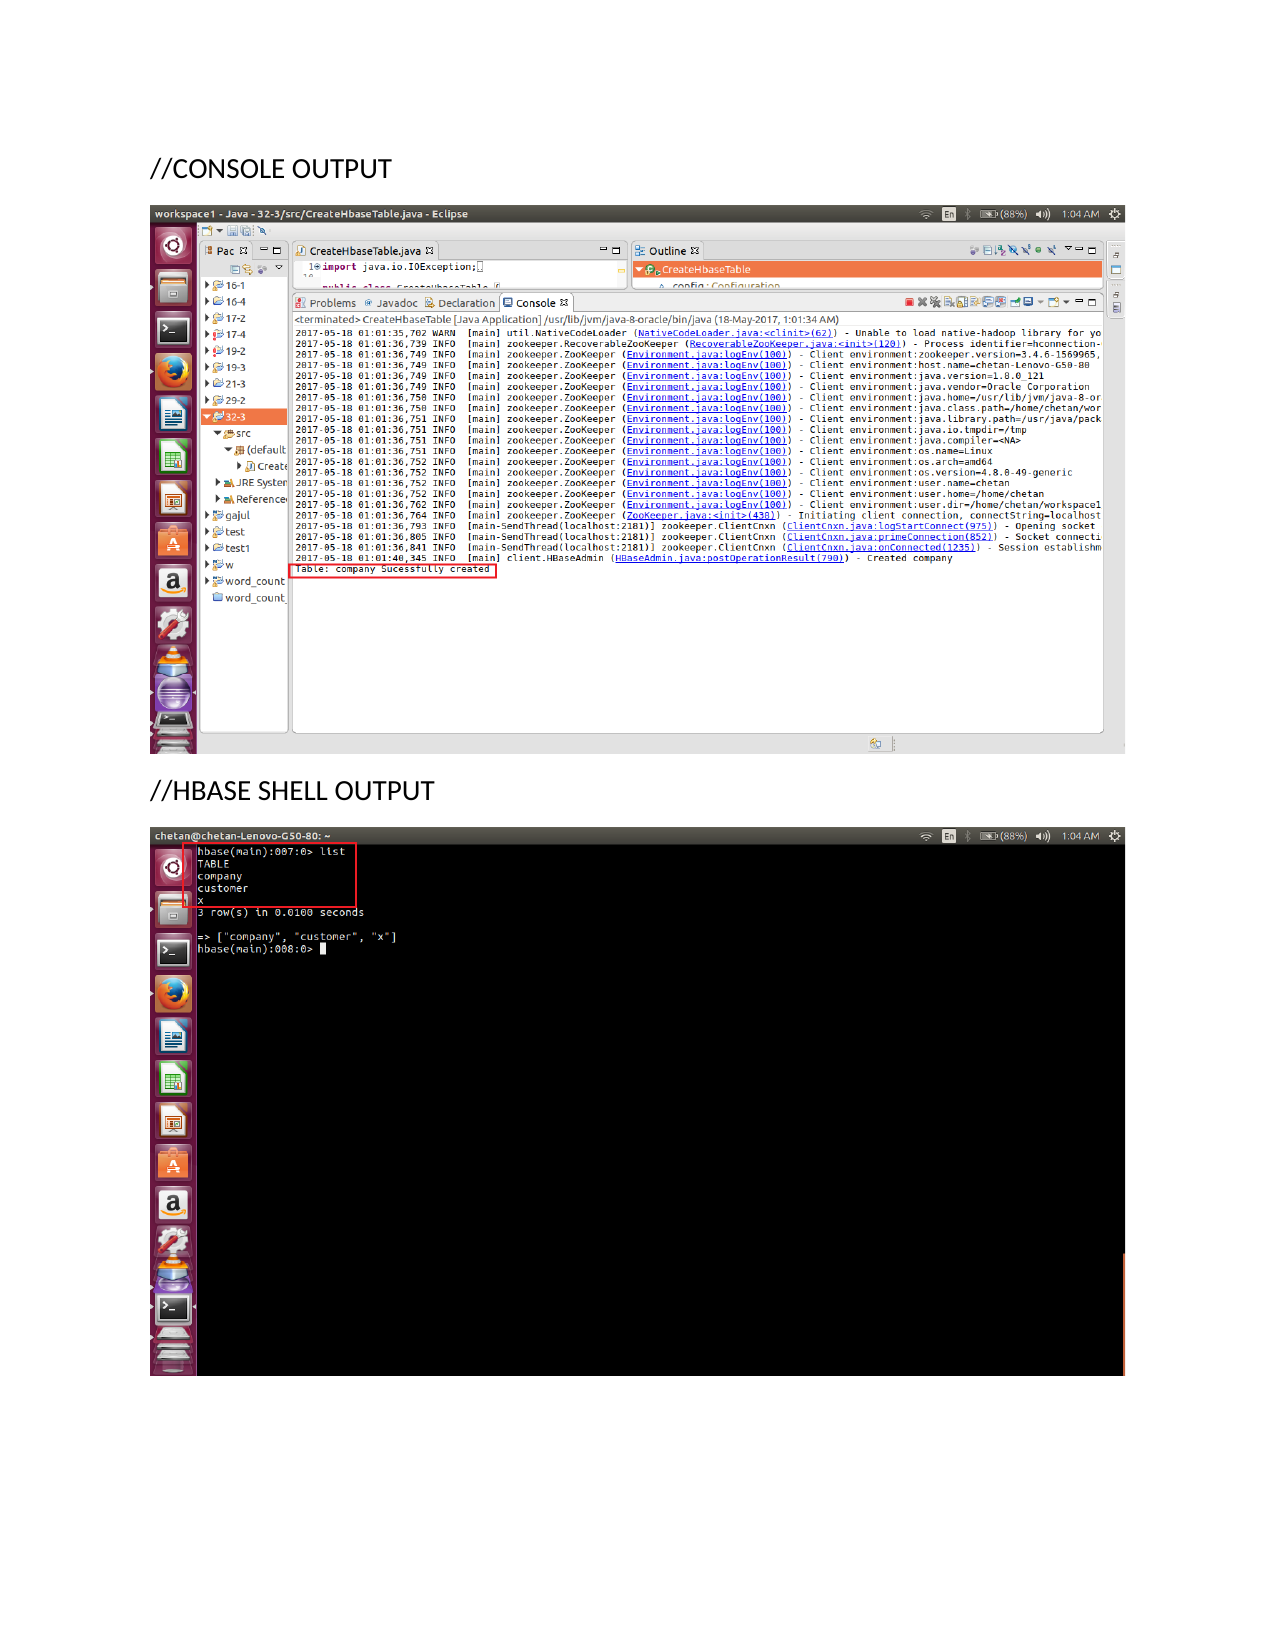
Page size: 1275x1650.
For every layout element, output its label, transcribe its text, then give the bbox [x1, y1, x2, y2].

picture [150, 827, 1125, 1376]
picture [150, 205, 1125, 754]
text //CONSOLE OUTPUT [150, 150, 1125, 186]
text //HBASE SHELL OUTPUT [150, 772, 1125, 808]
